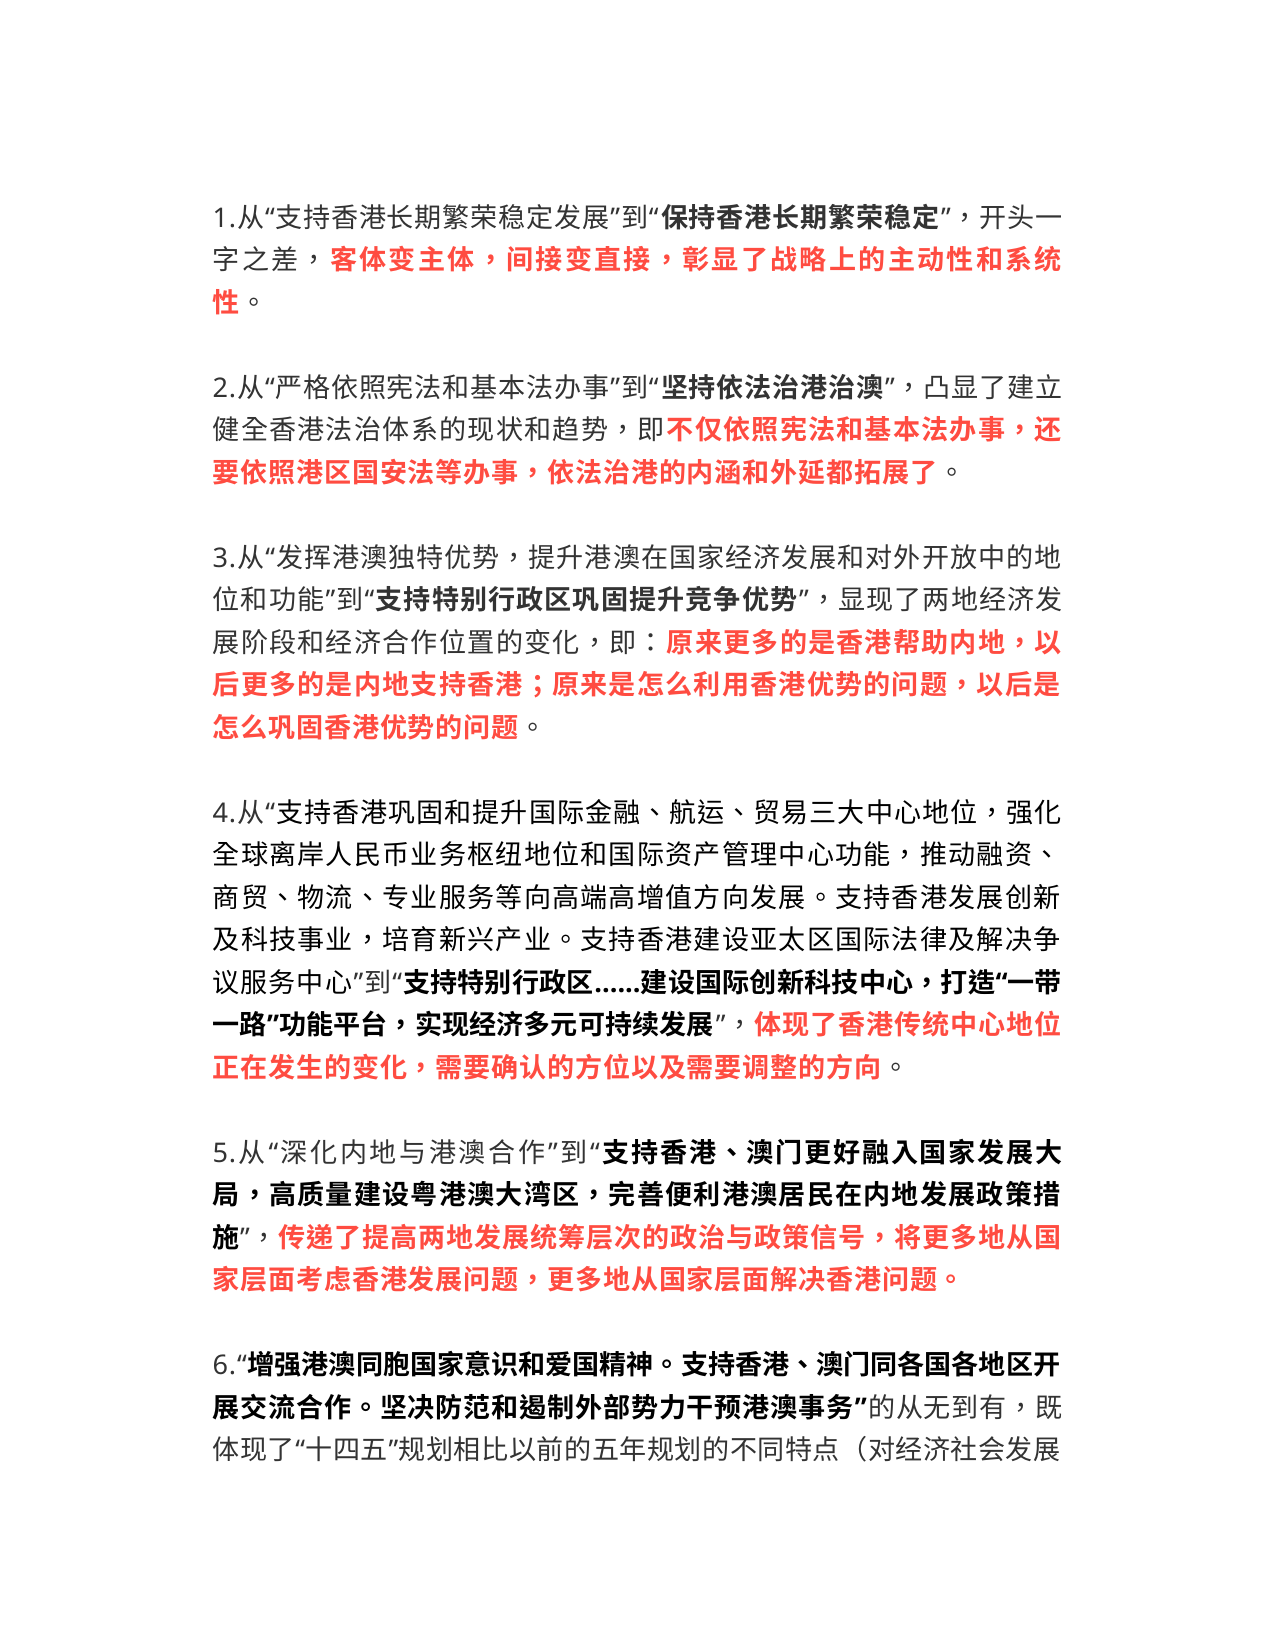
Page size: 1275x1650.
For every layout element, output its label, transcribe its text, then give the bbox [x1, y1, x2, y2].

text 2.从“严格依照宪法和基本法办事”到“坚持依法治港治澳”，凸显了建立健全香港法治体系的现状和趋势，即不仅依照宪法和基本法办事，还要依照港区国安法等办事，依法治港的内涵和外延都拓展了。 [212, 362, 1062, 490]
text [212, 1340, 1062, 1467]
text 1.从“支持香港长期繁荣稳定发展”到“保持香港长期繁荣稳定”，开头一字之差，客体变主体，间接变直接，彰显了战略上的主动性和系统性。 [212, 192, 1062, 320]
text 3.从“发挥港澳独特优势，提升港澳在国家经济发展和对外开放中的地位和功能”到“支持特别行政区巩固提升竞争优势”，显现了两地经济发展阶段和经济合作位置的变化，即：原来更多的是香港帮助内地，以后更多的是内地支持香港；原来是怎么利用香港优势的问题，以后是怎么巩固香港优势的问题。 [212, 532, 1062, 745]
text 5.从“深化内地与港澳合作”到“支持香港、澳门更好融入国家发展大局，高质量建设粤港澳大湾区，完善便利港澳居民在内地发展政策措施”，传递了提高两地发展统筹层次的政治与政策信号，将更多地从国家层面考虑香港发展问题，更多地从国家层面解决香港问题。 [212, 1127, 1062, 1297]
text 4.从“支持香港巩固和提升国际金融、航运、贸易三大中心地位，强化全球离岸人民币业务枢纽地位和国际资产管理中心功能，推动融资、商贸、物流、专业服务等向高端高增值方向发展。支持香港发展创新及科技事业，培育新兴产业。支持香港建设亚太区国际法律及解决争议服务中心”到“支持特别行政区......建设国际创新科技中心，打造“一带一路”功能平台，实现经济多元可持续发展”，体现了香港传统中心地位正在发生的变化，需要确认的方位以及需要调整的方向。 [212, 787, 1062, 1085]
